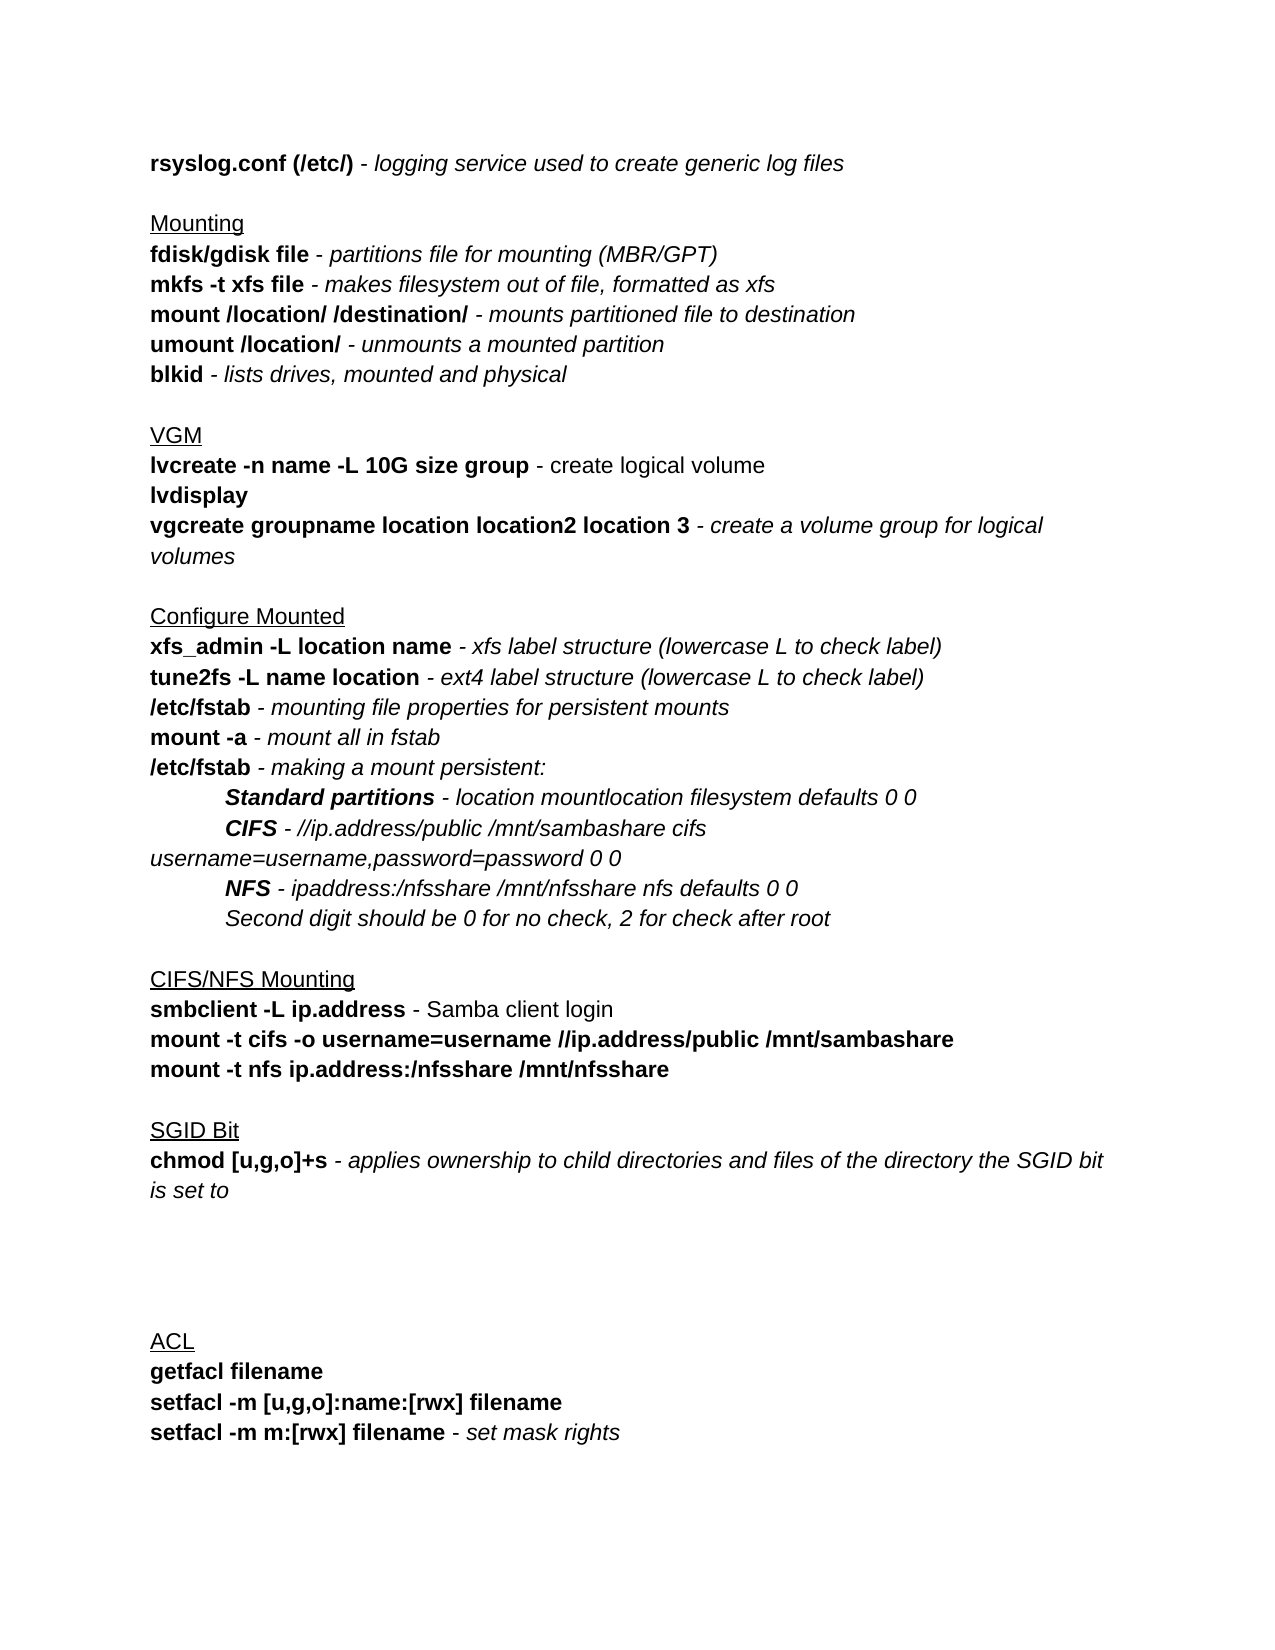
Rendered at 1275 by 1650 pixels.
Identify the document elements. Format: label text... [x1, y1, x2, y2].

text xfs_admin -L location name - xfs label structure (lowercase L to check label) [150, 633, 1125, 660]
text mount -t cifs -o username=username //ip.address/public /mnt/sambashare [150, 1026, 1125, 1052]
text NFS - ipaddress:/nfsshare /mnt/nfsshare nfs defaults 0 0 [150, 875, 1125, 901]
text umount /location/ - unmounts a mounted partition [150, 331, 1125, 358]
text getfacl filename [150, 1358, 1125, 1385]
text ACL [150, 1328, 1125, 1354]
text Configure Mounted [150, 603, 1125, 629]
text setfacl -m m:[rwx] filename - set mask rights [150, 1419, 1125, 1445]
text CIFS - //ip.address/public /mnt/sambashare cifs username=username,password=password 0 0 [150, 814, 1125, 871]
text SGID Bit [150, 1117, 1125, 1143]
text VGM [150, 422, 1125, 448]
text mount -t nfs ip.address:/nfsshare /mnt/nfsshare [150, 1056, 1125, 1083]
text mount /location/ /destination/ - mounts partitioned file to destination [150, 301, 1125, 327]
text rsyslog.conf (/etc/) - logging service used to create generic log files [150, 150, 1125, 176]
text tune2fs -L name location - ext4 label structure (lowercase L to check label) [150, 663, 1125, 690]
text fdisk/gdisk file - partitions file for mounting (MBR/GPT) [150, 241, 1125, 267]
text mount -a - mount all in fstab [150, 724, 1125, 750]
text blkid - lists drives, mounted and physical [150, 361, 1125, 388]
text /etc/fstab - making a mount persistent: [150, 754, 1125, 781]
text Standard partitions - location mountlocation filesystem defaults 0 0 [150, 784, 1125, 811]
text setfacl -m [u,g,o]:name:[rwx] filename [150, 1388, 1125, 1415]
text CIFS/NFS Mounting [150, 966, 1125, 992]
text Mounting [150, 210, 1125, 237]
text lvcreate -n name -L 10G size group - create logical volume lvdisplay [150, 452, 1125, 509]
text mkfs -t xfs file - makes filesystem out of file, formatted as xfs [150, 271, 1125, 297]
text Second digit should be 0 for no check, 2 for check after root [150, 905, 1125, 932]
text vgcreate groupname location location2 location 3 - create a volume group for logical volumes [150, 512, 1125, 569]
text chmod [u,g,o]+s - applies ownership to child directories and files of the directory the SGID bit is set to [150, 1147, 1125, 1203]
text /etc/fstab - mounting file properties for persistent mounts [150, 694, 1125, 720]
text smbclient -L ip.address - Samba client login [150, 996, 1125, 1022]
